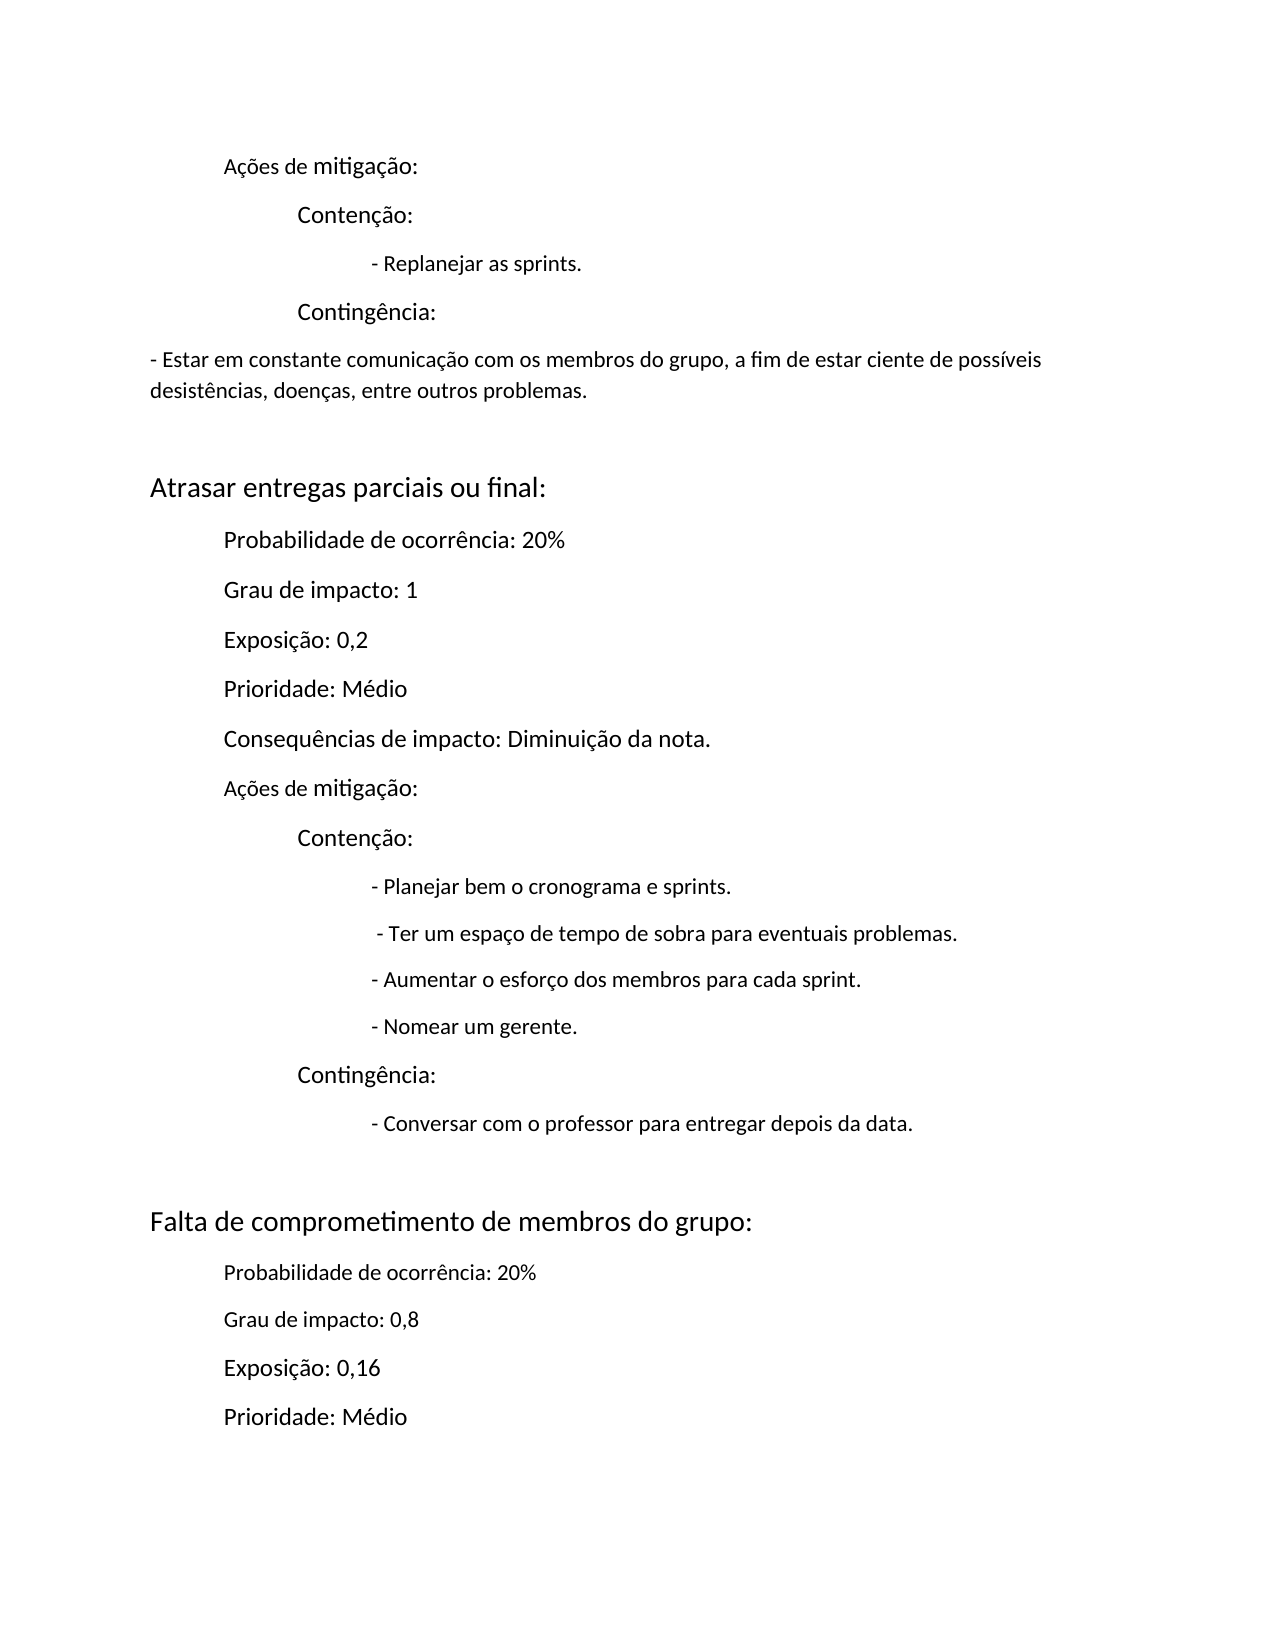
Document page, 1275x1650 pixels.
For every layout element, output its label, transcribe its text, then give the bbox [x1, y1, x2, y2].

text Prioridade: Médio [150, 1401, 1125, 1432]
text - Nomear um gerente. [297, 1012, 1125, 1040]
text Ações de mitigação: [150, 150, 1125, 181]
text - Planejar bem o cronograma e sprints. [150, 872, 1125, 900]
text Contenção: [150, 199, 1125, 230]
text - Ter um espaço de tempo de sobra para eventuais problemas. [297, 919, 1125, 947]
text Probabilidade de ocorrência: 20% [150, 525, 1125, 555]
text Contingência: [150, 1059, 1125, 1090]
text Grau de impacto: 0,8 [150, 1305, 1125, 1333]
text - Conversar com o professor para entregar depois da data. [150, 1109, 1125, 1137]
text Grau de impacto: 1 [150, 574, 1125, 605]
text - Replanejar as sprints. [297, 249, 1125, 277]
text - Aumentar o esforço dos membros para cada sprint. [297, 966, 1125, 993]
text Contingência: [150, 296, 1125, 327]
text Consequências de impacto: Diminuição da nota. [150, 723, 1125, 753]
text Exposição: 0,16 [150, 1352, 1125, 1382]
text - Estar em constante comunicação com os membros do grupo, a fim de estar ciente de possíveis desistências, doenças, entre outros problemas. [150, 346, 1125, 404]
text Atrasar entregas parciais ou final: [150, 469, 1125, 505]
text Prioridade: Médio [150, 673, 1125, 704]
text Contenção: [150, 822, 1125, 853]
text Ações de mitigação: [150, 773, 1125, 803]
text Probabilidade de ocorrência: 20% [150, 1258, 1125, 1286]
text Falta de comprometimento de membros do grupo: [150, 1203, 1125, 1238]
text Exposição: 0,2 [150, 624, 1125, 654]
